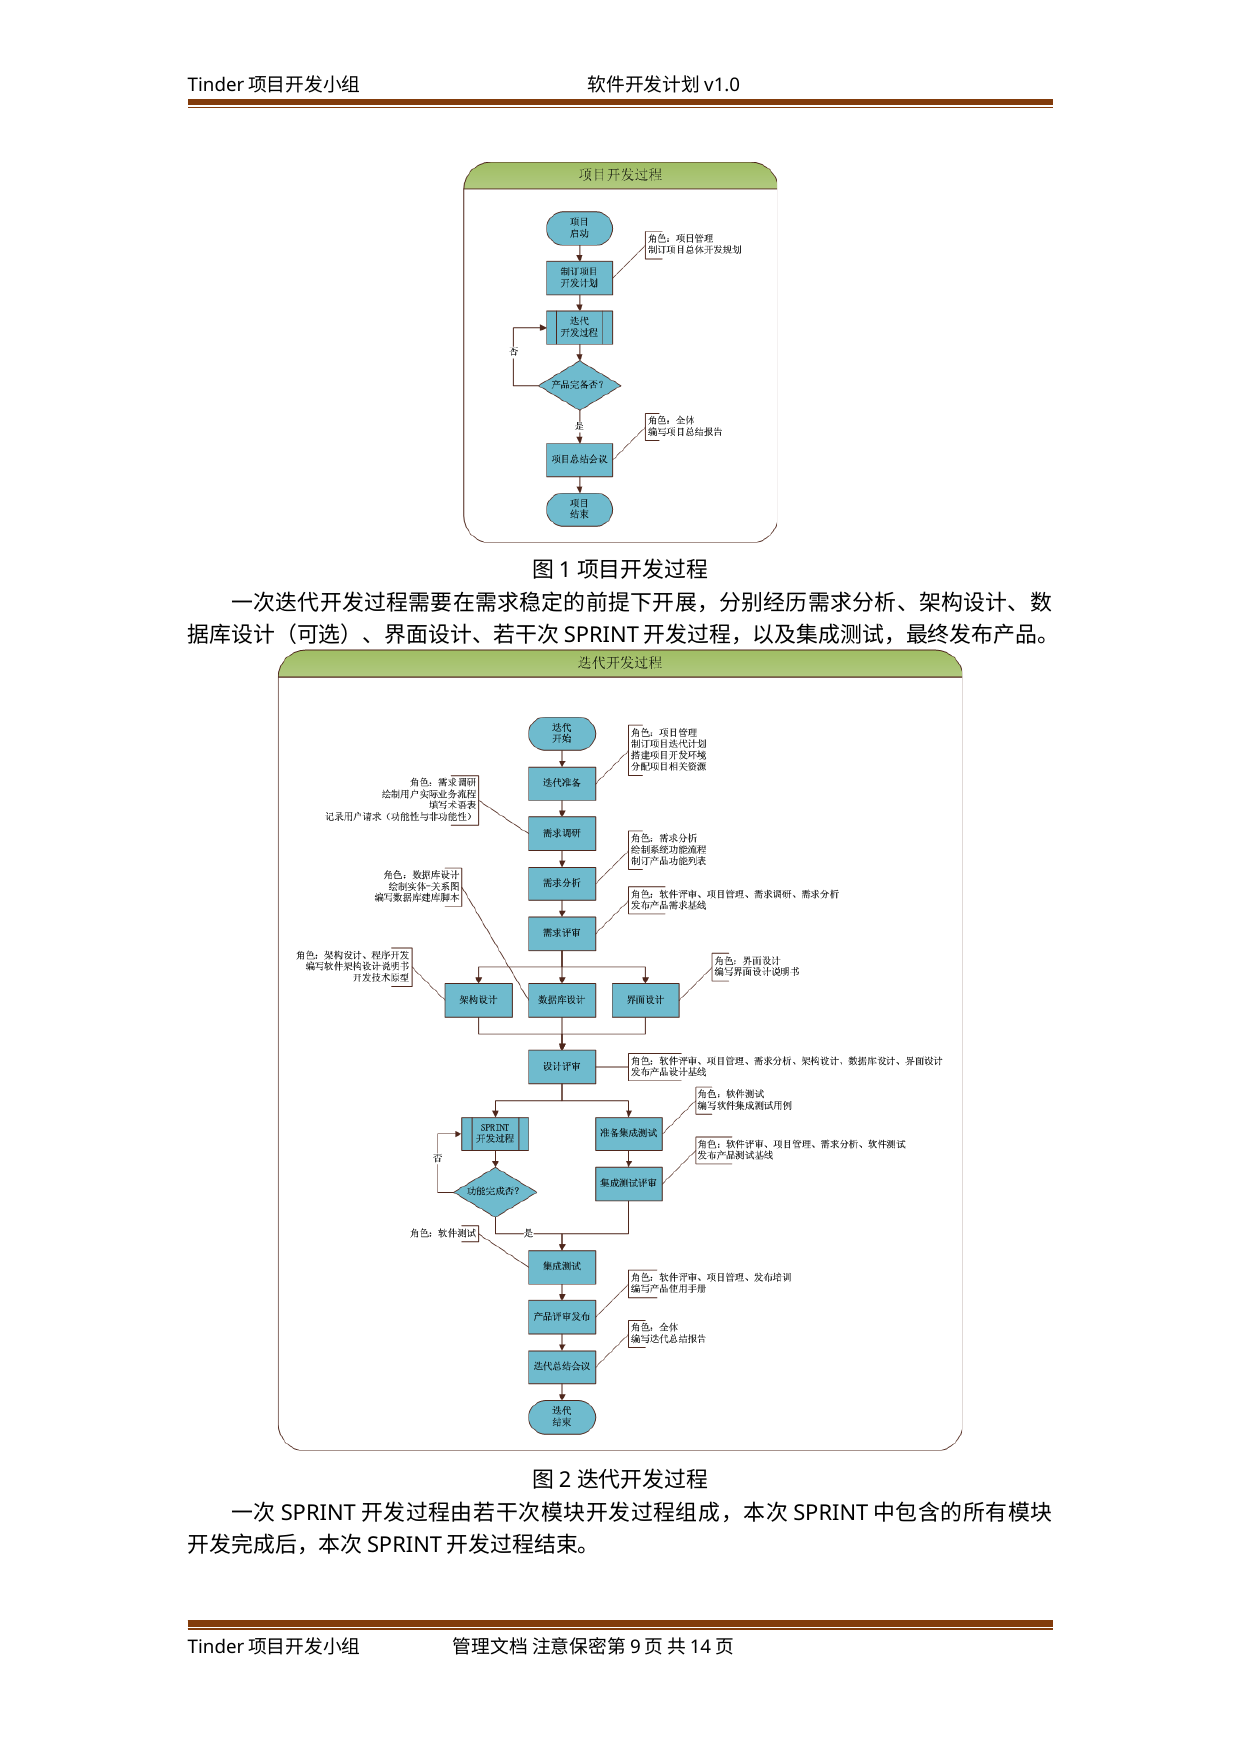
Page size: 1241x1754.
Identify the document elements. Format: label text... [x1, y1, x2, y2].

picture [463, 162, 778, 543]
text 一次迭代开发过程需要在需求稳定的前提下开展，分别经历需求分析、架构设计、数据库设计（可选）、界面设计、若干次SPRINT开发过程，以及集成测试，最终发布产品。 [187, 584, 1053, 649]
picture [277, 649, 963, 1451]
text 图1 项目开发过程 [187, 552, 1053, 584]
text 图2 迭代开发过程 [187, 1462, 1053, 1494]
text 一次SPRINT开发过程由若干次模块开发过程组成，本次SPRINT中包含的所有模块开发完成后，本次SPRINT开发过程结束。 [187, 1494, 1053, 1559]
